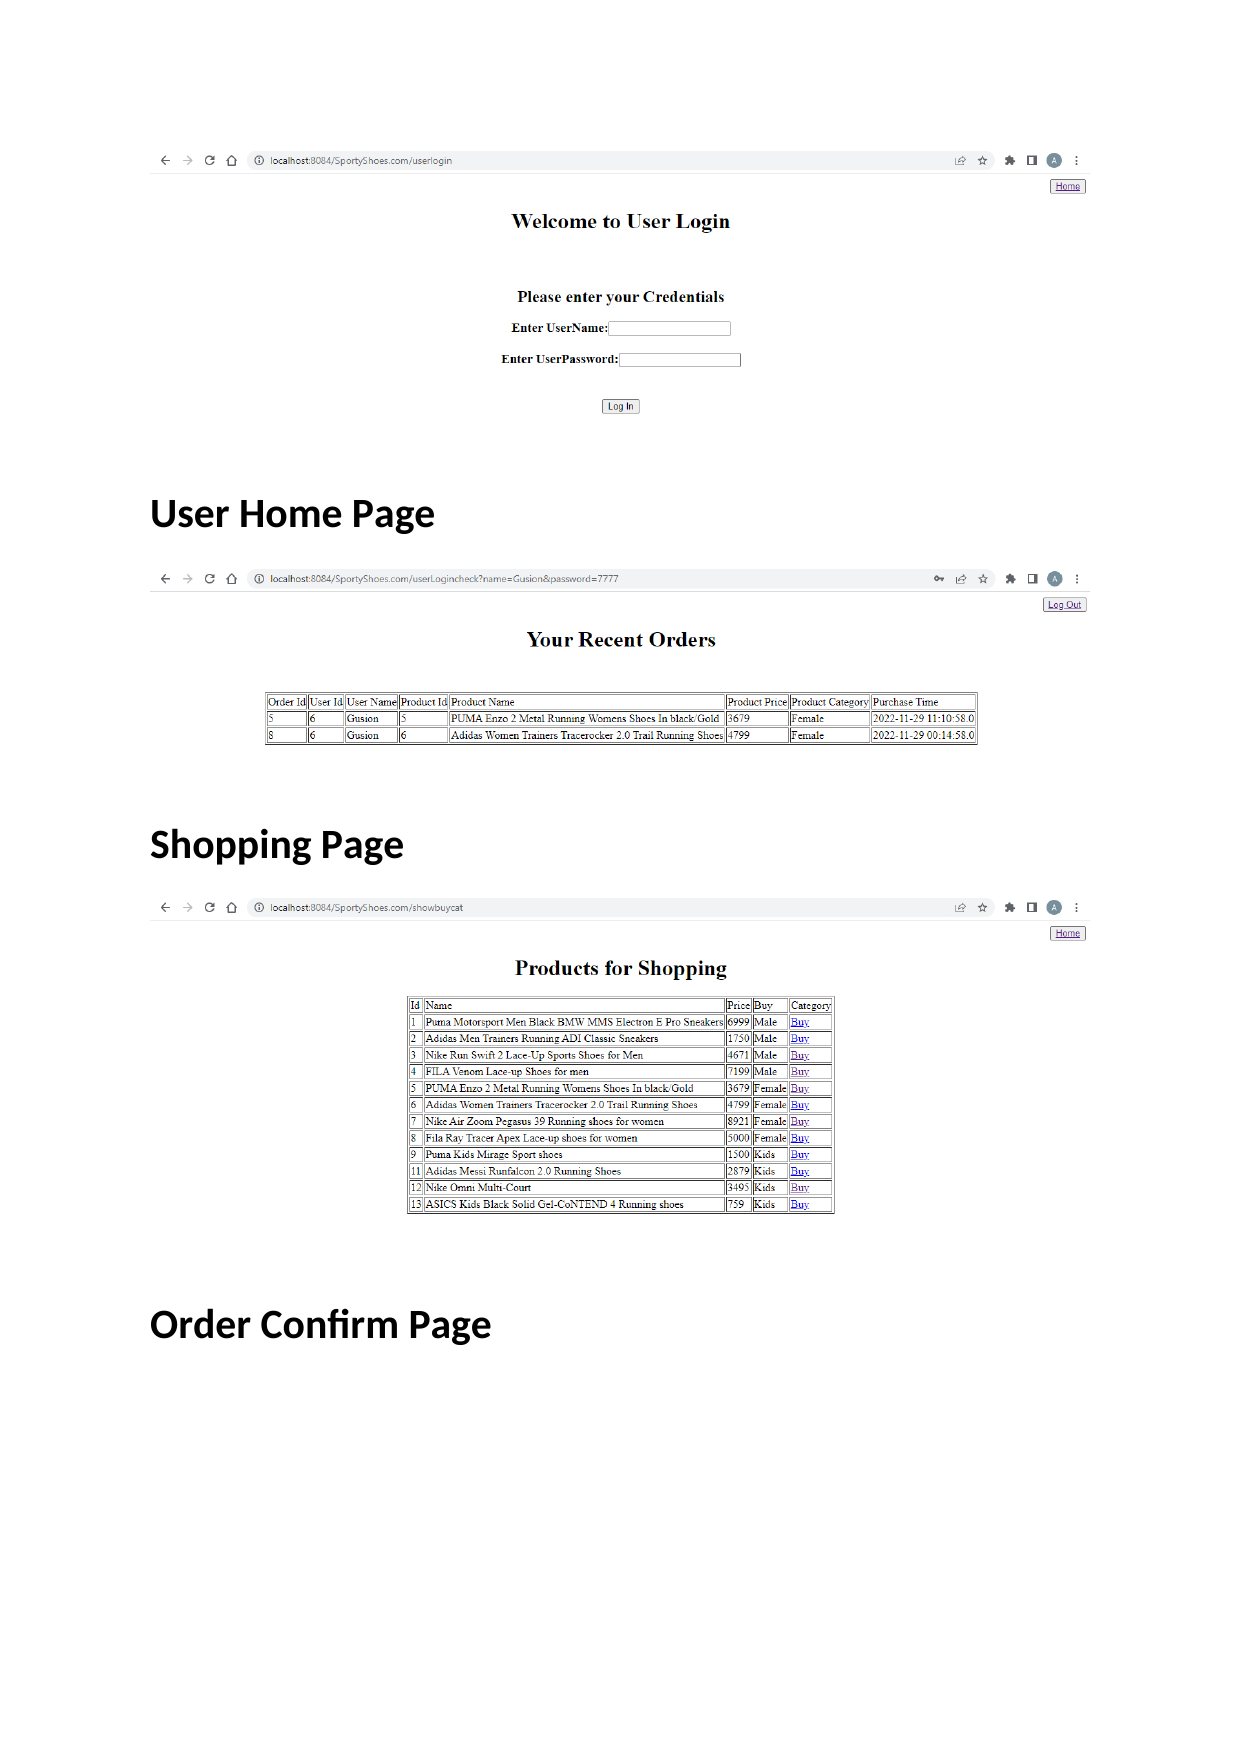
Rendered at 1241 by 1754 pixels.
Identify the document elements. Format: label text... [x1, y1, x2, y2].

picture [150, 897, 1091, 1273]
text User Home Page [150, 487, 1090, 538]
picture [150, 566, 1091, 793]
text Order Confirm Page [150, 1298, 1090, 1349]
picture [150, 150, 1091, 463]
text Shopping Page [150, 818, 1090, 868]
